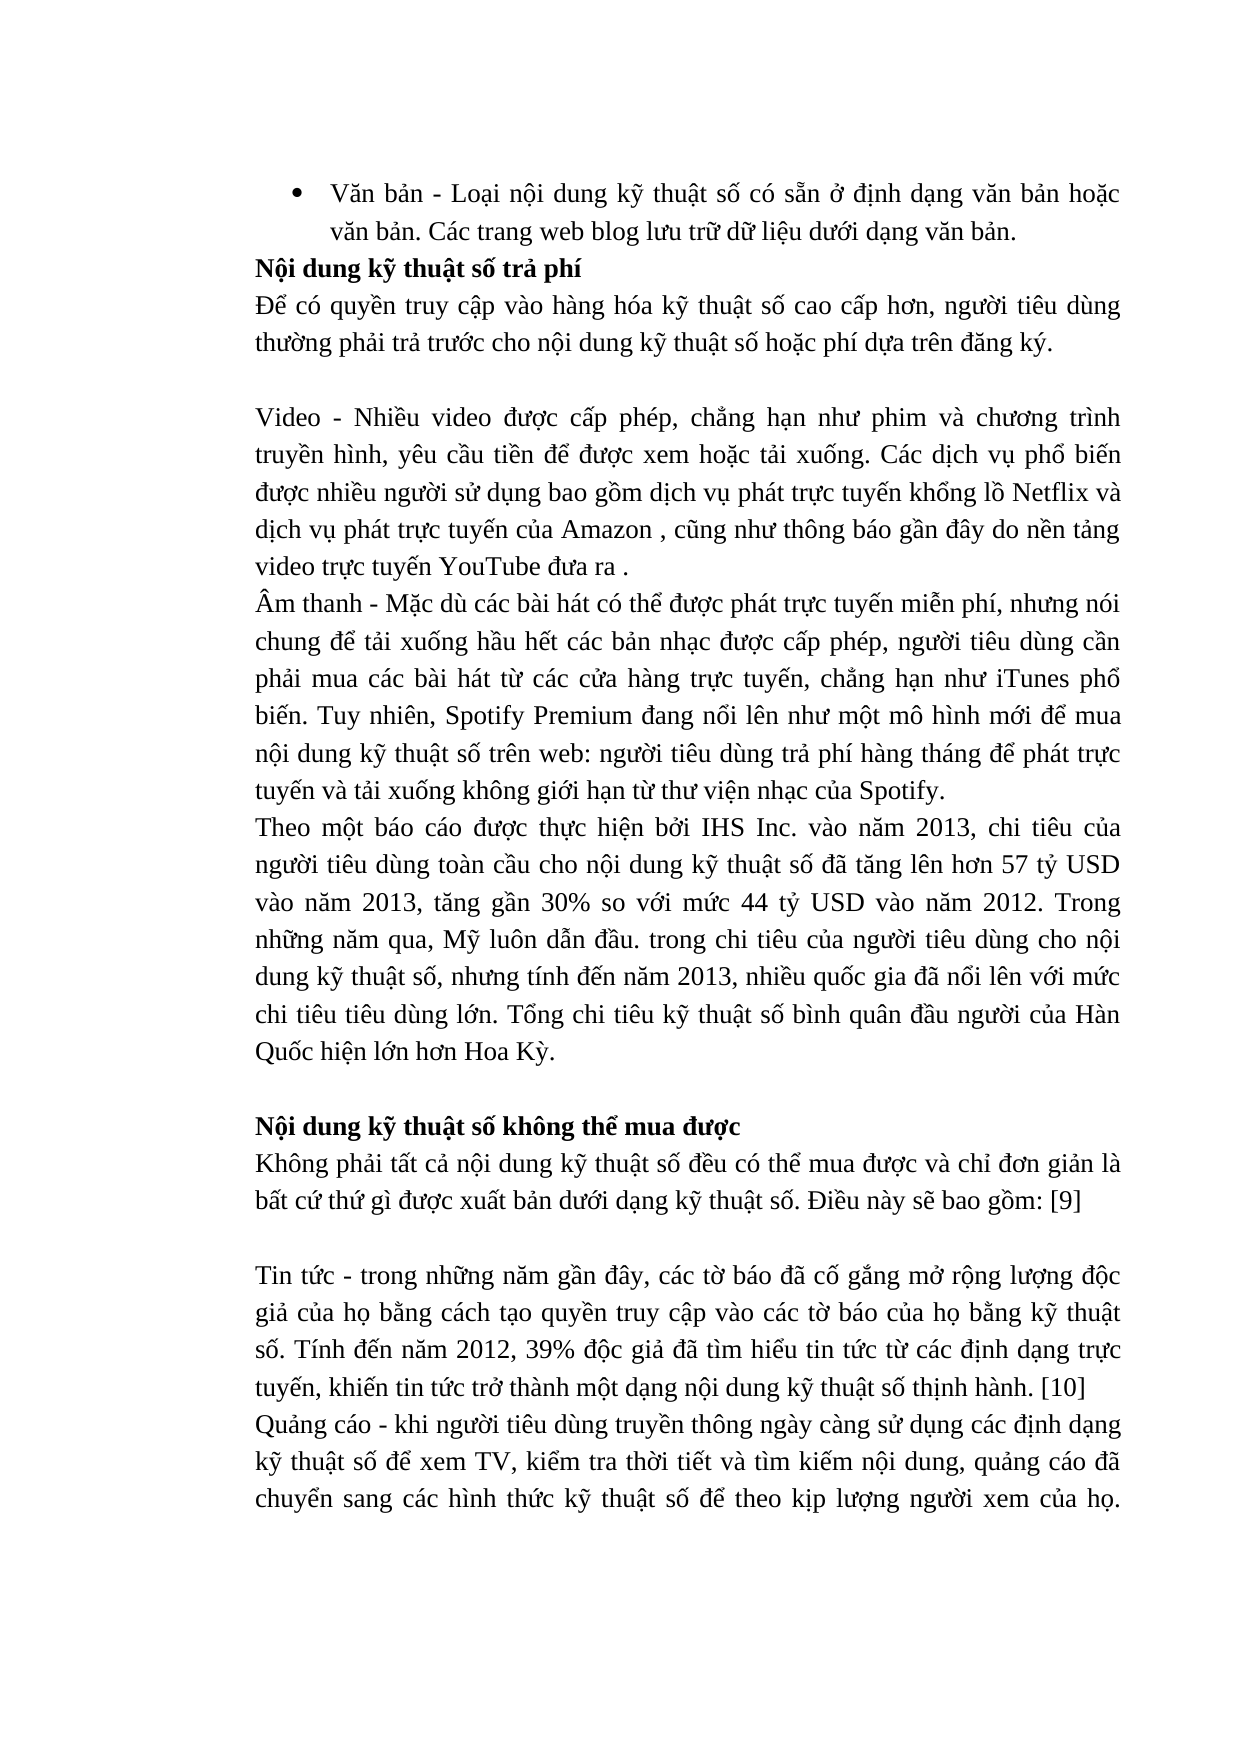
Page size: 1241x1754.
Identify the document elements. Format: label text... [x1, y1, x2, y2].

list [255, 1408, 1122, 1514]
list Nội dung kỹ thuật số trả phí [255, 252, 1122, 283]
list Văn bản - Loại nội dung kỹ thuật số có sẵn ở định dạng văn bản hoặc văn bản. Các trang web blog lưu trữ dữ liệu dưới dạng văn bản. [292, 177, 1122, 246]
list Âm thanh - Mặc dù các bài hát có thể được phát trực tuyến miễn phí, nhưng nói chung để tải xuống hầu hết các bản nhạc được cấp phép, người tiêu dùng cần phải mua các bài hát từ các cửa hàng trực tuyến, chẳng hạn như iTunes phổ biến. Tuy nhiên, Spotify Premium đang nổi lên như một mô hình mới để mua nội dung kỹ thuật số trên web: người tiêu dùng trả phí hàng tháng để phát trực tuyến và tải xuống không giới hạn từ thư viện nhạc của Spotify. [255, 587, 1122, 805]
list Tin tức - trong những năm gần đây, các tờ báo đã cố gắng mở rộng lượng độc giả của họ bằng cách tạo quyền truy cập vào các tờ báo của họ bằng kỹ thuật số. Tính đến năm 2012, 39% độc giả đã tìm hiểu tin tức từ các định dạng trực tuyến, khiến tin tức trở thành một dạng nội dung kỹ thuật số thịnh hành. [10] [255, 1259, 1122, 1402]
list Không phải tất cả nội dung kỹ thuật số đều có thể mua được và chỉ đơn giản là bất cứ thứ gì được xuất bản dưới dạng kỹ thuật số. Điều này sẽ bao gồm: [9] [255, 1147, 1122, 1215]
list Để có quyền truy cập vào hàng hóa kỹ thuật số cao cấp hơn, người tiêu dùng thường phải trả trước cho nội dung kỹ thuật số hoặc phí dựa trên đăng ký. [255, 289, 1122, 358]
list Theo một báo cáo được thực hiện bởi IHS Inc. vào năm 2013, chi tiêu của người tiêu dùng toàn cầu cho nội dung kỹ thuật số đã tăng lên hơn 57 tỷ USD vào năm 2013, tăng gần 30% so với mức 44 tỷ USD vào năm 2012. Trong những năm qua, Mỹ luôn dẫn đầu. trong chi tiêu của người tiêu dùng cho nội dung kỹ thuật số, nhưng tính đến năm 2013, nhiều quốc gia đã nổi lên với mức chi tiêu tiêu dùng lớn. Tổng chi tiêu kỹ thuật số bình quân đầu người của Hàn Quốc hiện lớn hơn Hoa Kỳ. [255, 811, 1122, 1066]
list Nội dung kỹ thuật số không thể mua được [255, 1109, 1122, 1141]
list Video - Nhiều video được cấp phép, chẳng hạn như phim và chương trình truyền hình, yêu cầu tiền để được xem hoặc tải xuống. Các dịch vụ phổ biến được nhiều người sử dụng bao gồm dịch vụ phát trực tuyến khổng lồ Netflix và dịch vụ phát trực tuyến của Amazon , cũng như thông báo gần đây do nền tảng video trực tuyến YouTube đưa ra . [255, 401, 1122, 581]
